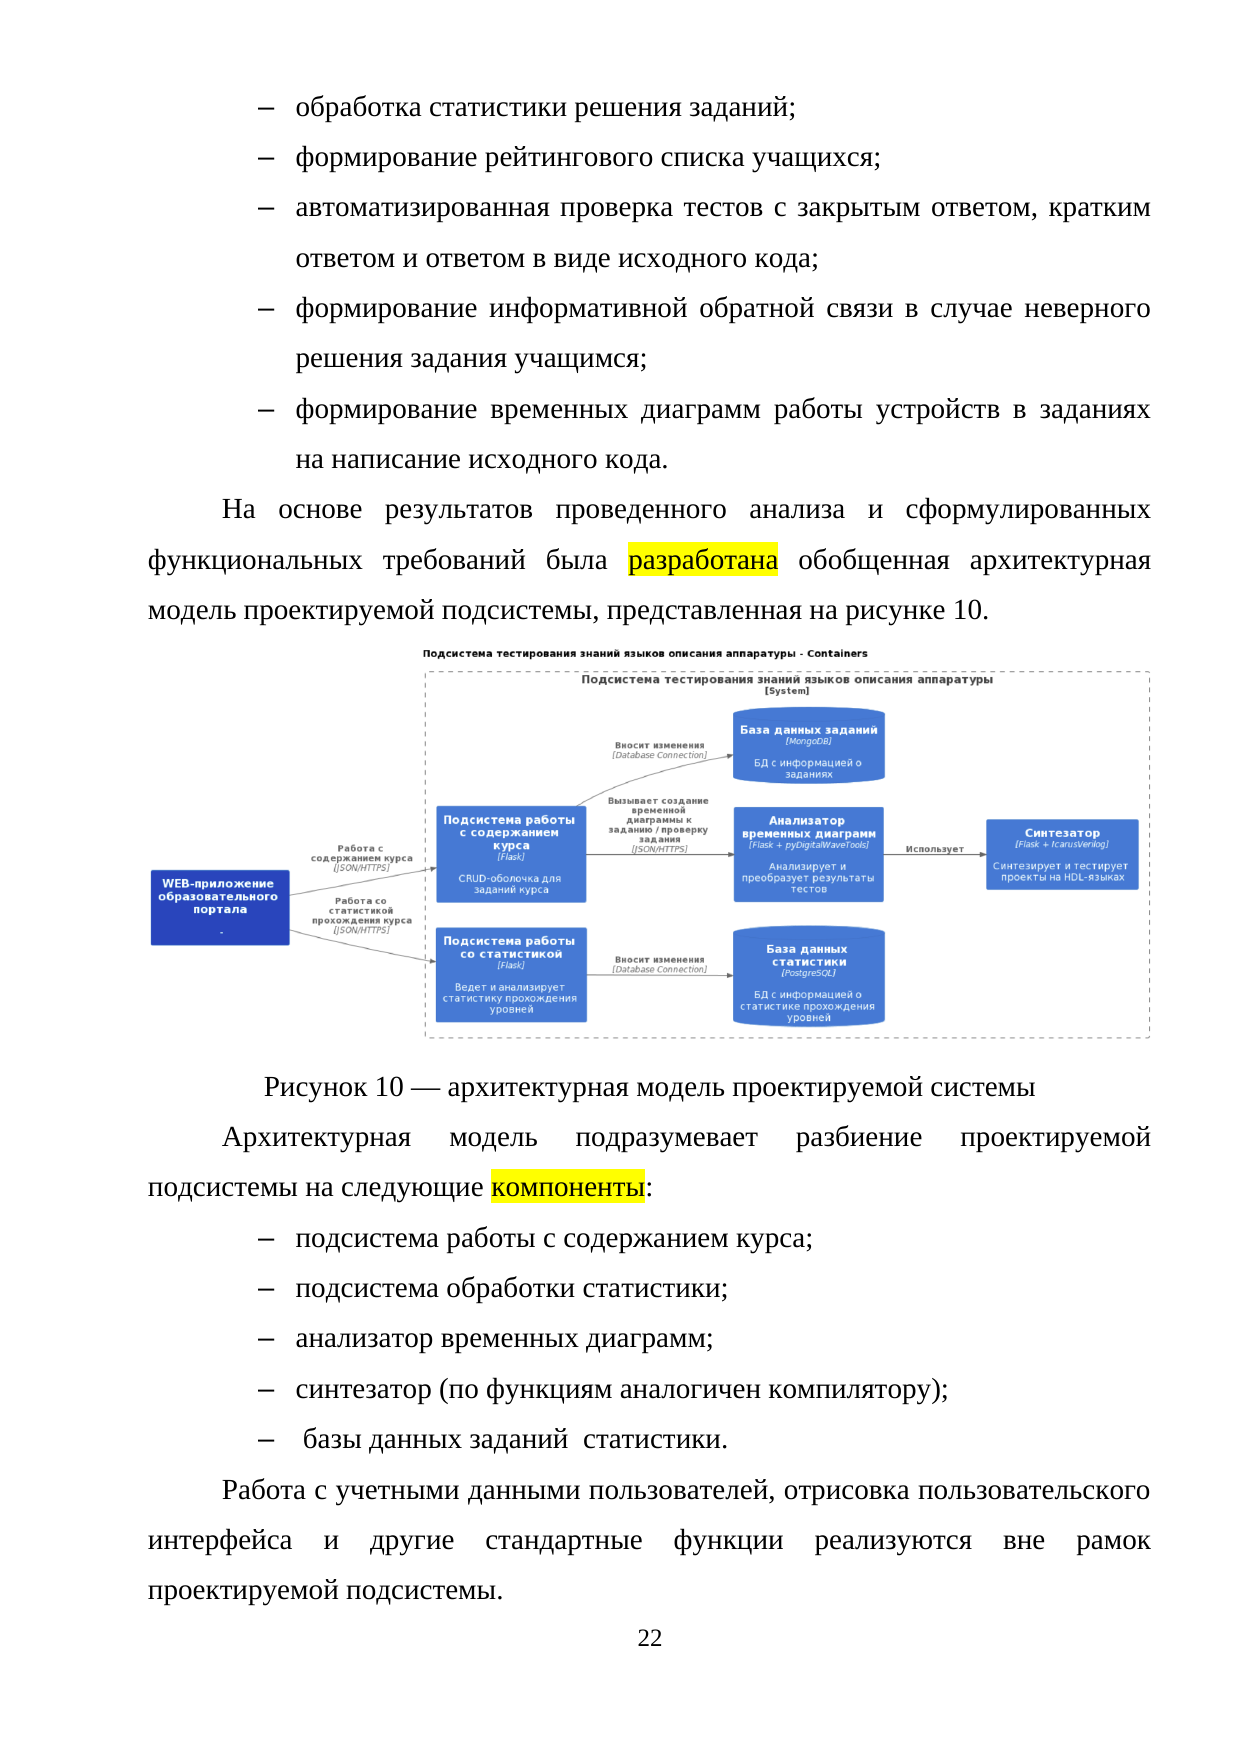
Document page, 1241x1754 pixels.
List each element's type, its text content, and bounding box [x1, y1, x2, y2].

text На основе результатов проведенного анализа и сформулированных функциональных требований была разработана обобщенная архитектурная модель проектируемой подсистемы, представленная на рисунке 10. [148, 492, 1152, 626]
list подсистема работы с содержанием курса; [258, 1220, 1152, 1253]
list анализатор временных диаграмм; [258, 1321, 1152, 1354]
list обработка статистики решения заданий; [258, 89, 1152, 122]
list синтезатор (по функциям аналогичен компилятору); [258, 1371, 1152, 1404]
list подсистема обработки статистики; [258, 1270, 1152, 1304]
list формирование рейтингового списка учащихся; [258, 139, 1152, 173]
text Рисунок 10 — архитектурная модель проектируемой системы [148, 1069, 1152, 1102]
list формирование информативной обратной связи в случае неверного решения задания учащимся; [258, 290, 1152, 374]
list автоматизированная проверка тестов с закрытым ответом, кратким ответом и ответом в виде исходного кода; [258, 189, 1152, 273]
list формирование временных диаграмм работы устройств в заданиях на написание исходного кода. [258, 391, 1152, 475]
text Работа с учетными данными пользователей, отрисовка пользовательского интерфейса и другие стандартные функции реализуются вне рамок проектируемой подсистемы. [148, 1472, 1152, 1606]
list базы данных заданий статистики. [258, 1421, 1152, 1455]
text Архитектурная модель подразумевает разбиение проектируемой подсистемы на следующие компоненты: [148, 1119, 1152, 1203]
picture [147, 642, 1152, 1052]
